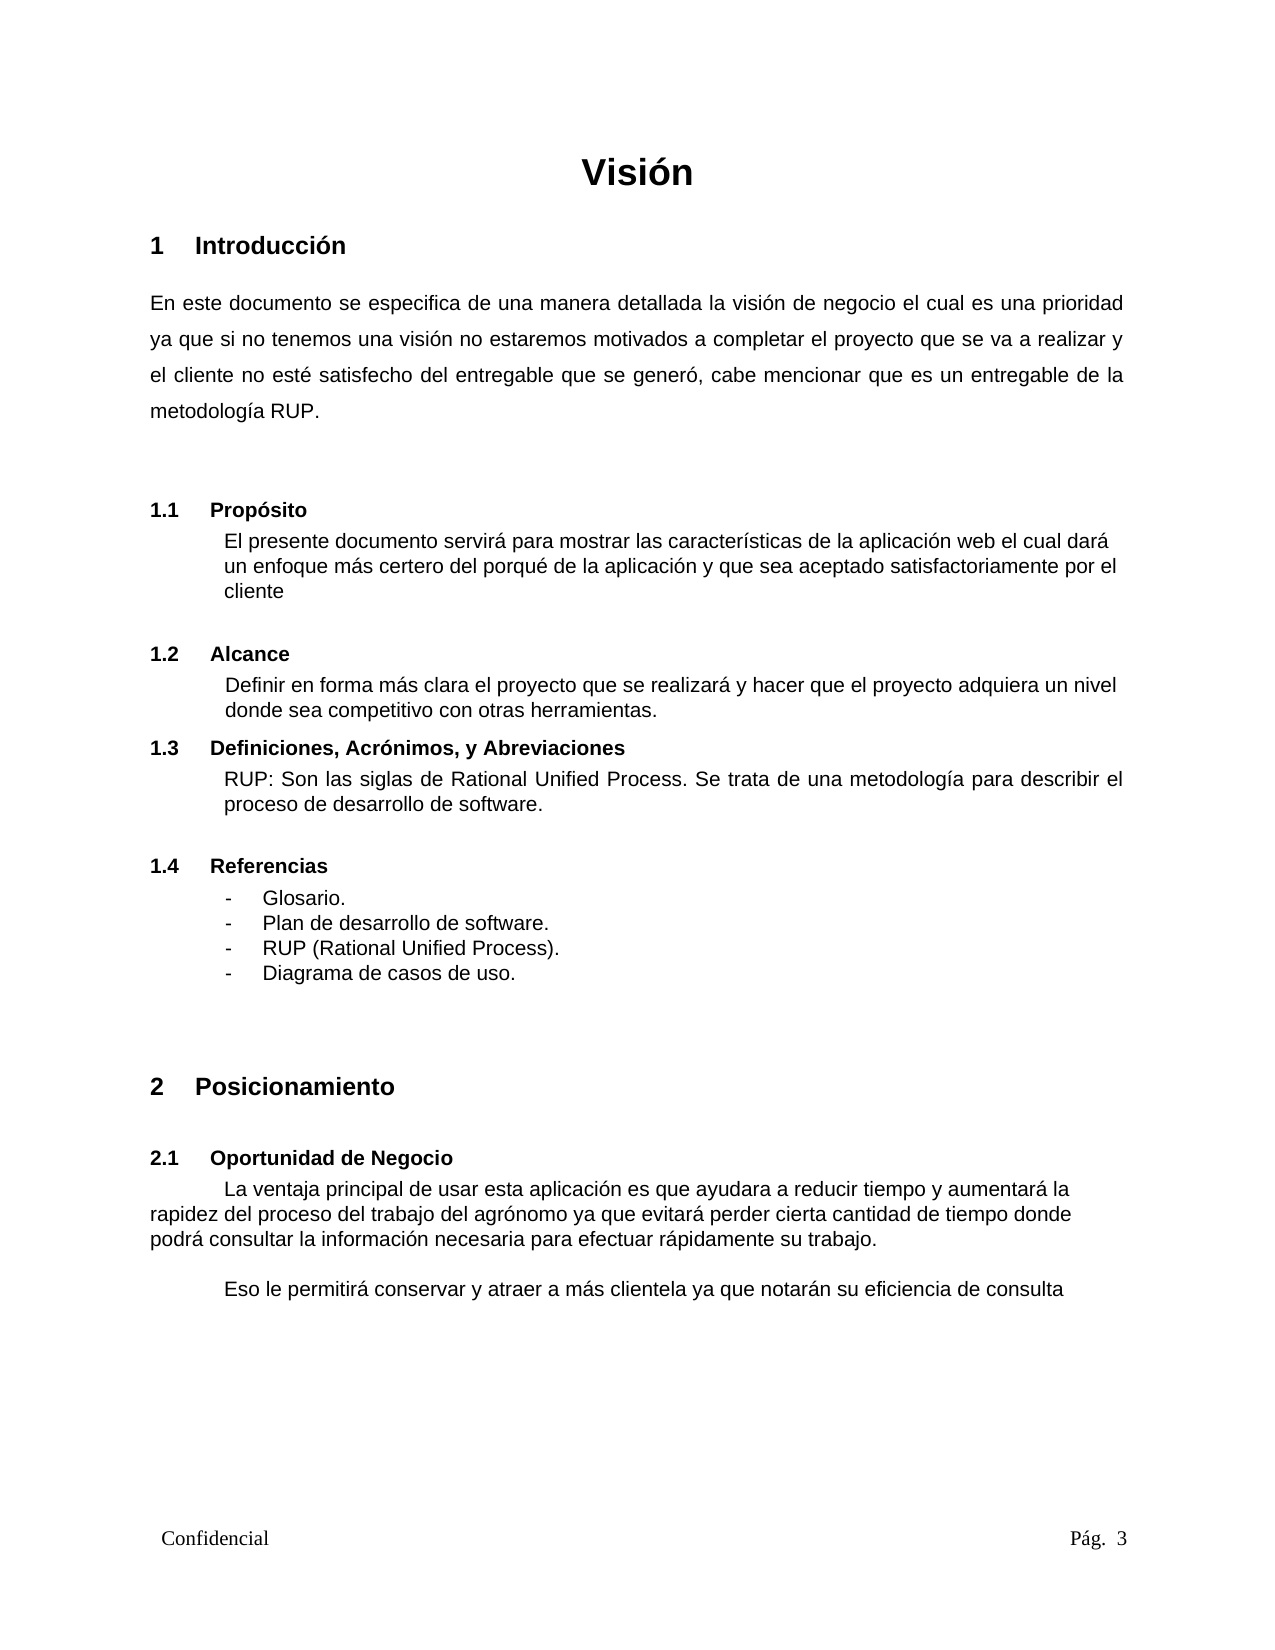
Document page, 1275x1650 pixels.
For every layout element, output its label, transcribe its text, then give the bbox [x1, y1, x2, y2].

subtitle Posicionamiento [150, 1072, 1125, 1101]
subtitle Oportunidad de Negocio [150, 1144, 1125, 1169]
list Diagrama de casos de uso. [225, 959, 1125, 984]
subtitle Alcance [150, 641, 1125, 666]
text El presente documento servirá para mostrar las características de la aplicación web el cual dará un enfoque más certero del porqué de la aplicación y que sea aceptado satisfactoriamente por el cliente [224, 528, 1125, 603]
subtitle Propósito [150, 497, 1125, 522]
list Glosario. [225, 884, 1125, 909]
list Plan de desarrollo de software. [225, 909, 1125, 934]
text Definir en forma más clara el proyecto que se realizará y hacer que el proyecto adquiera un nivel donde sea competitivo con otras herramientas. [225, 672, 1125, 722]
text En este documento se especifica de una manera detallada la visión de negocio el cual es una prioridad ya que si no tenemos una visión no estaremos motivados a completar el proyecto que se va a realizar y el cliente no esté satisfecho del entregable que se generó, cabe mencionar que es un entregable de la metodología RUP. [150, 291, 1125, 422]
title Visión [150, 150, 1125, 193]
subtitle Definiciones, Acrónimos, y Abreviaciones [150, 734, 1125, 759]
text La ventaja principal de usar esta aplicación es que ayudara a reducir tiempo y aumentará la rapidez del proceso del trabajo del agrónomo ya que evitará perder cierta cantidad de tiempo donde podrá consultar la información necesaria para efectuar rápidamente su trabajo. [150, 1176, 1125, 1251]
subtitle Introducción [150, 231, 1125, 259]
list RUP (Rational Unified Process). [225, 934, 1125, 959]
text Eso le permitirá conservar y atraer a más clientela ya que notarán su eficiencia de consulta [150, 1276, 1125, 1301]
text RUP: Son las siglas de Rational Unified Process. Se trata de una metodología para describir el proceso de desarrollo de software. [224, 766, 1125, 816]
subtitle Referencias [150, 853, 1125, 878]
